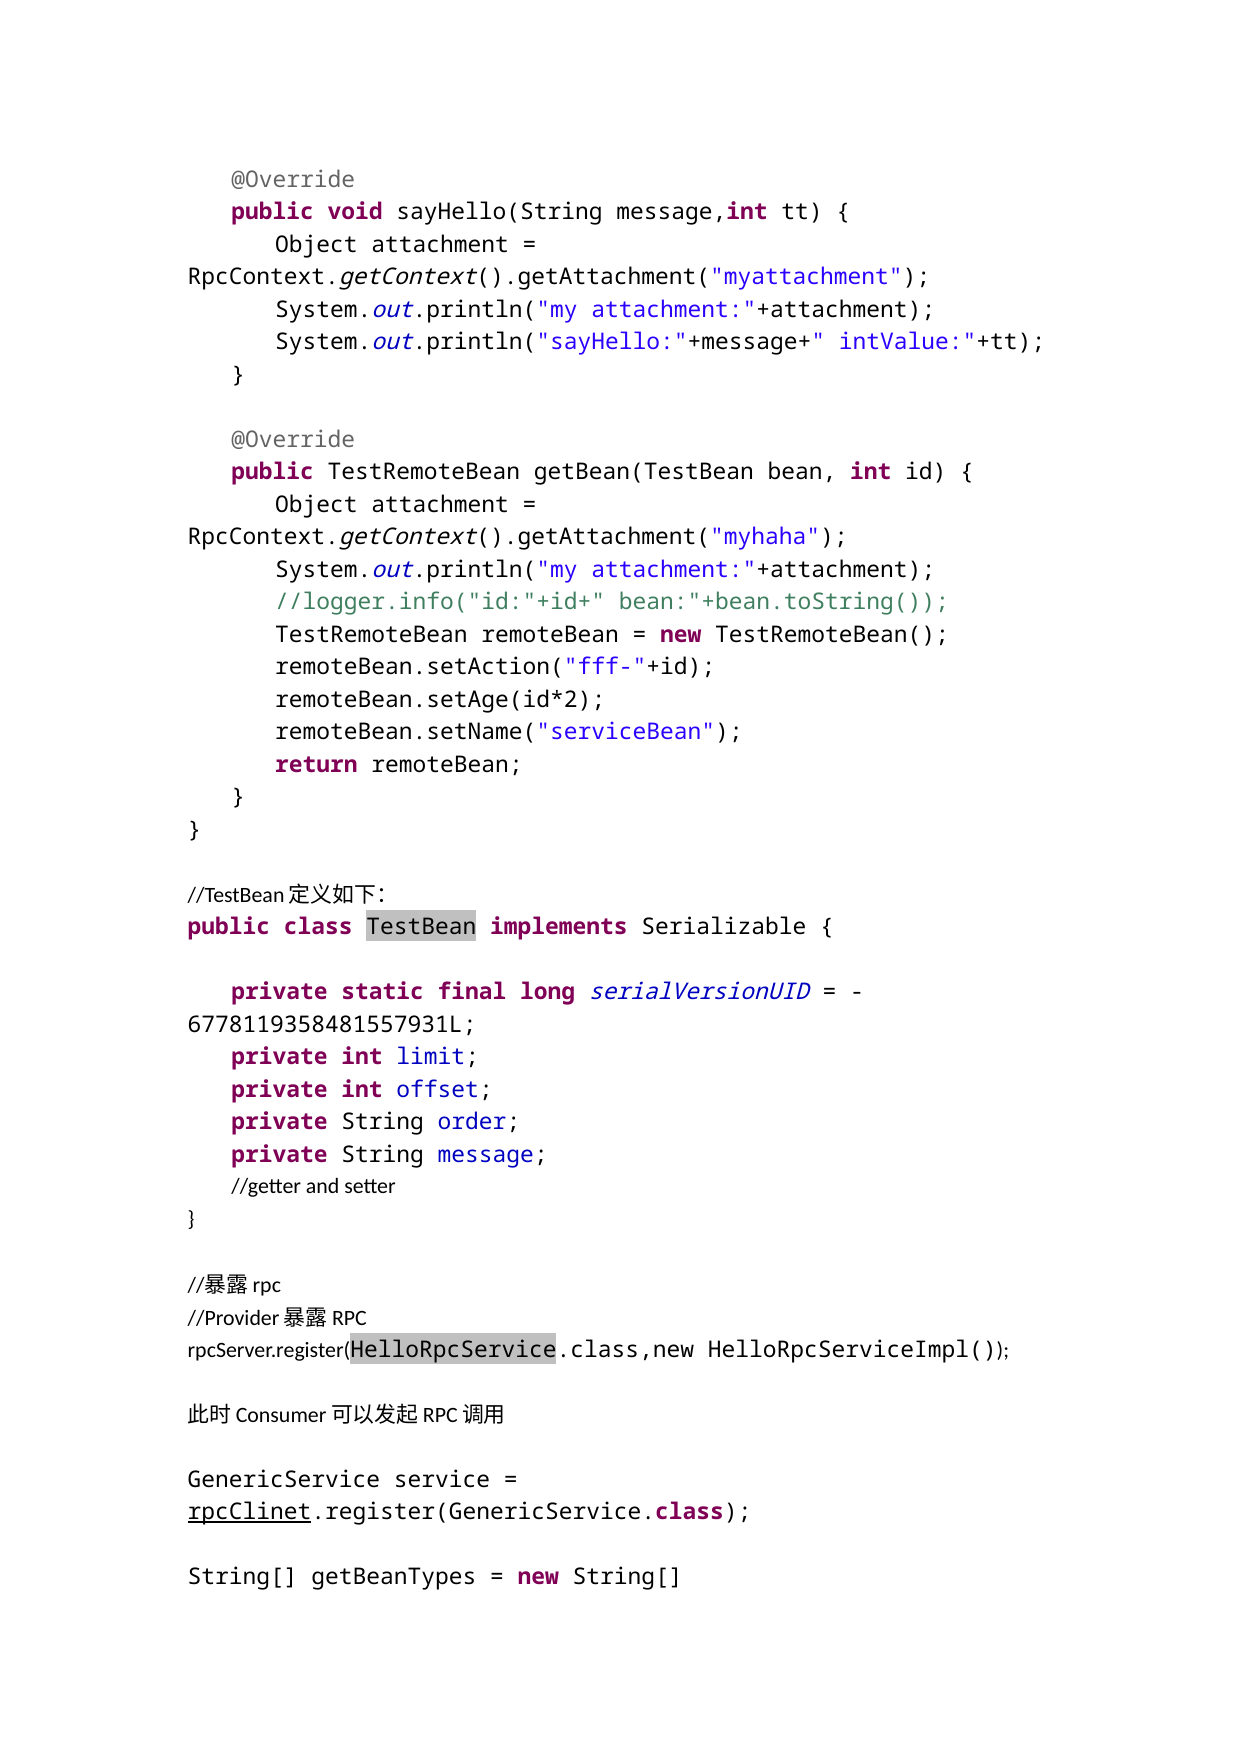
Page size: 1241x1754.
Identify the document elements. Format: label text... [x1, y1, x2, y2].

text private String order; [187, 1104, 1053, 1137]
text private static final long serialVersionUID = -6778119358481557931L; [187, 974, 1053, 1039]
text 此时Consumer可以发起RPC调用 [187, 1397, 1053, 1429]
text return remoteBean; [187, 747, 1053, 779]
text } [187, 357, 1053, 389]
text } [187, 779, 1053, 812]
text remoteBean.setName("serviceBean"); [187, 714, 1053, 747]
text //TestBean定义如下： [187, 877, 1053, 909]
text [187, 1559, 1053, 1592]
text GenericService service = rpcClinet.register(GenericService.class); [187, 1462, 1053, 1527]
text remoteBean.setAction("fff-"+id); [187, 649, 1053, 682]
text System.out.println("my attachment:"+attachment); [187, 552, 1053, 584]
text public void sayHello(String message,int tt) { [187, 194, 1053, 227]
text //getter and setter [187, 1169, 1053, 1202]
text Object attachment = RpcContext.getContext().getAttachment("myhaha"); [187, 487, 1053, 552]
text } [187, 812, 1053, 844]
text //暴露rpc [187, 1267, 1053, 1299]
text TestRemoteBean remoteBean = new TestRemoteBean(); [187, 617, 1053, 649]
text //Provider暴露RPC [187, 1299, 1053, 1332]
text public TestRemoteBean getBean(TestBean bean, int id) { [187, 454, 1053, 487]
text rpcServer.register(HelloRpcService.class,new HelloRpcServiceImpl()); [187, 1332, 1053, 1364]
text private int limit; [187, 1039, 1053, 1072]
text } [187, 1202, 1053, 1234]
text private int offset; [187, 1072, 1053, 1104]
text remoteBean.setAge(id*2); [187, 682, 1053, 714]
text Object attachment = RpcContext.getContext().getAttachment("myattachment"); [187, 227, 1053, 292]
text //logger.info("id:"+id+" bean:"+bean.toString()); [187, 584, 1053, 617]
text @Override [187, 422, 1053, 454]
text public class TestBean implements Serializable { [187, 909, 1053, 942]
text System.out.println("sayHello:"+message+" intValue:"+tt); [187, 324, 1053, 357]
text @Override [187, 162, 1053, 194]
text private String message; [187, 1137, 1053, 1169]
text System.out.println("my attachment:"+attachment); [187, 292, 1053, 324]
